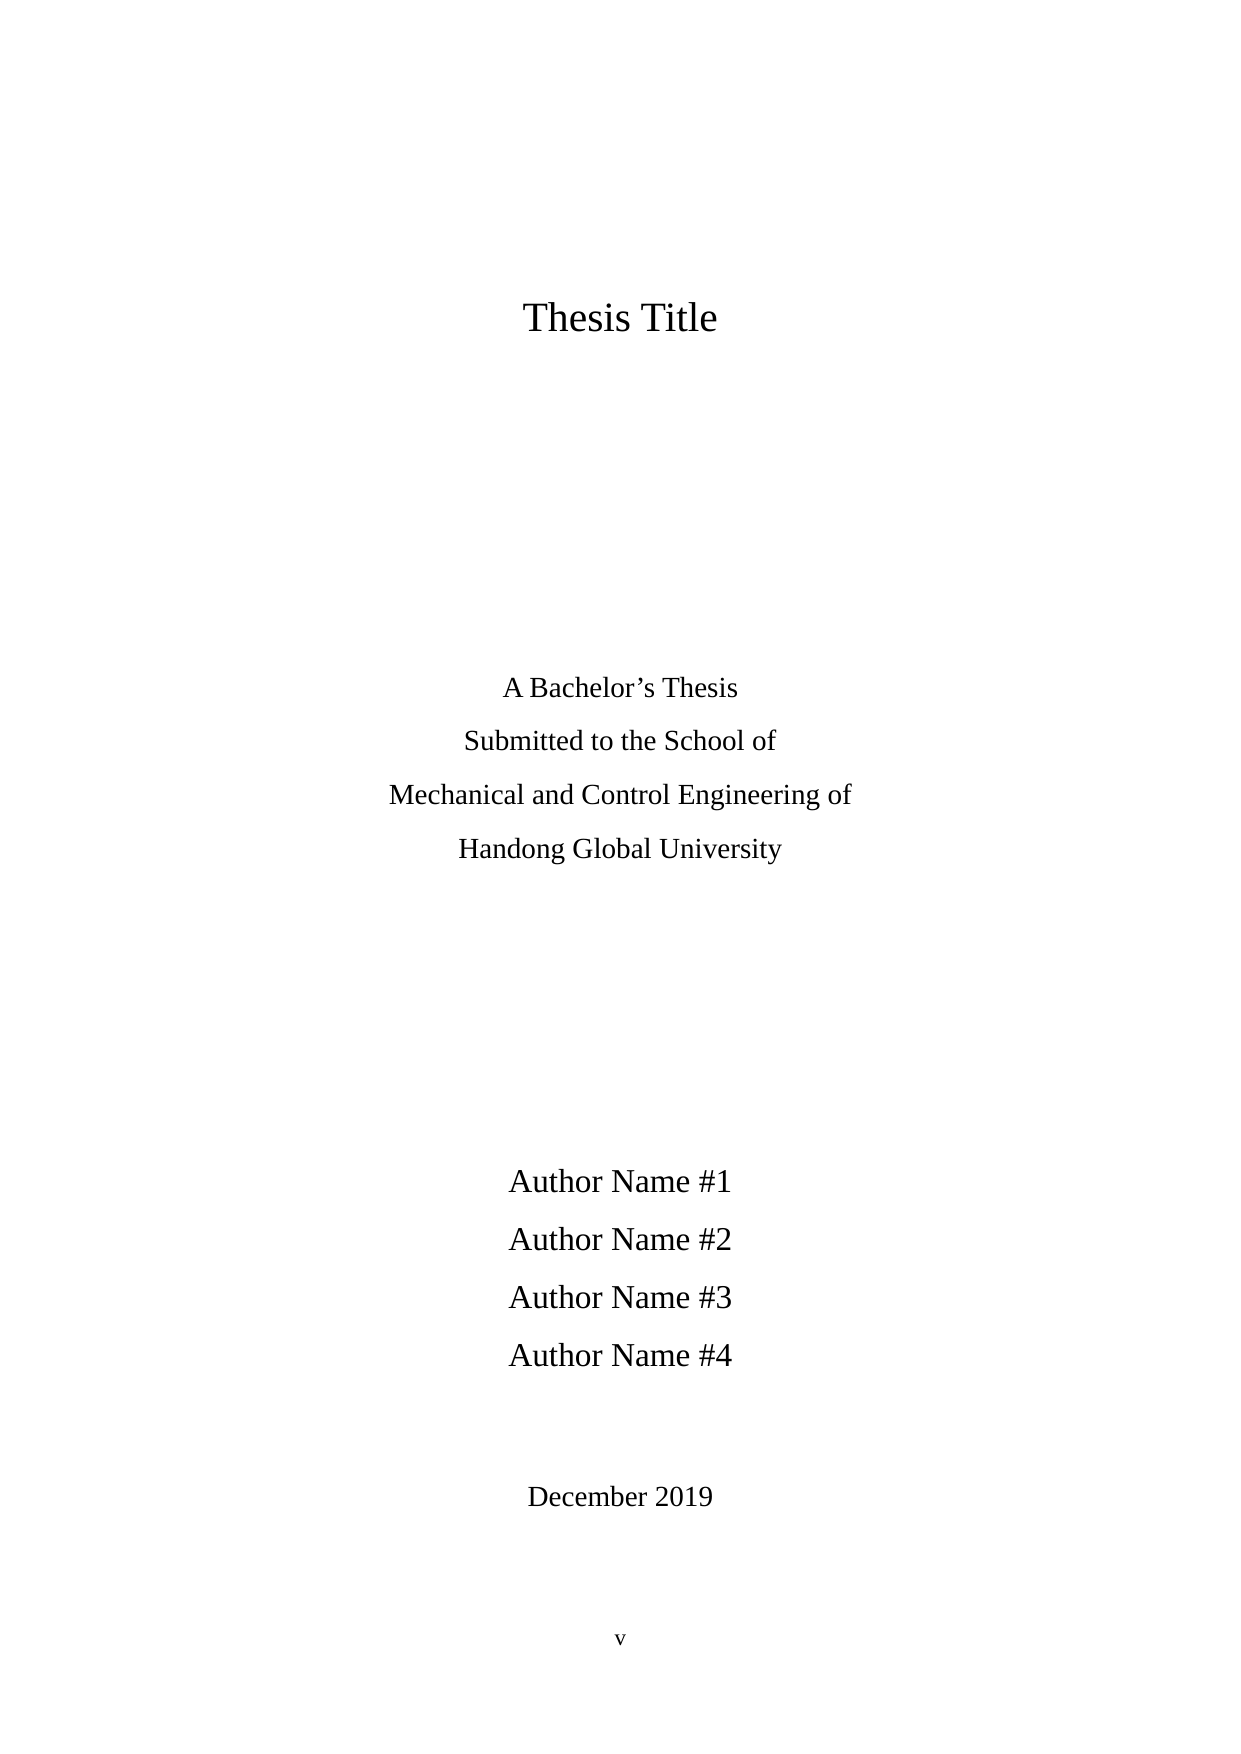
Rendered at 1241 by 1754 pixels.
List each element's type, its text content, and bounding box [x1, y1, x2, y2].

text Author Name #1 [150, 1161, 1090, 1200]
text Author Name #2 [150, 1219, 1090, 1258]
text Author Name #4 [150, 1335, 1090, 1374]
text December 2019 [150, 1479, 1090, 1512]
text Author Name #3 [150, 1277, 1090, 1316]
text Handong Global University [150, 831, 1090, 864]
text Submitted to the School of [150, 723, 1090, 757]
text A Bachelor’s Thesis [150, 670, 1090, 703]
text Mechanical and Control Engineering of [150, 777, 1090, 811]
text Thesis Title [150, 292, 1090, 340]
